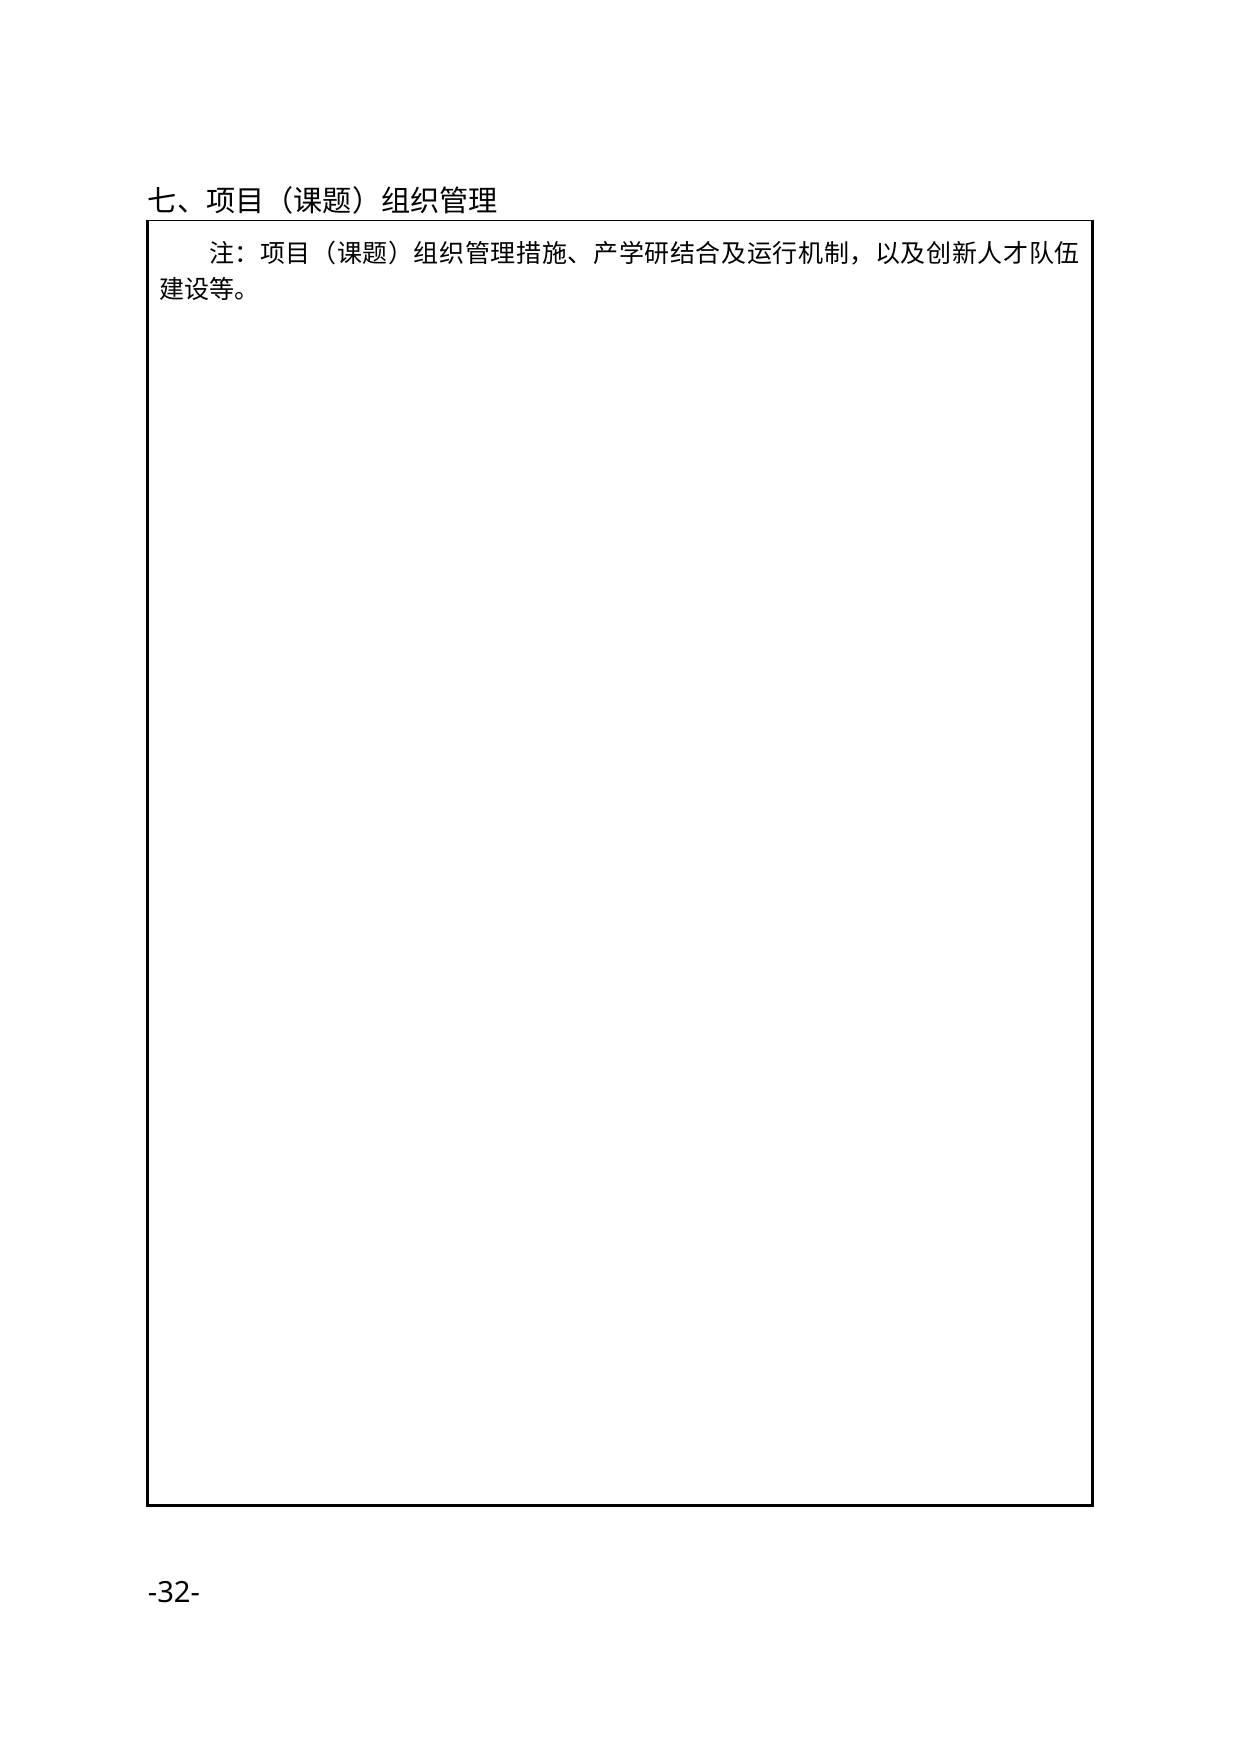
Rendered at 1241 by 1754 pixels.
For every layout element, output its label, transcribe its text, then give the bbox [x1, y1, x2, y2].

text 七、项目（课题）组织管理 [148, 177, 1092, 219]
table_header 注：项目（课题）组织管理措施、产学研结合及运行机制，以及创新人才队伍建设等。 [149, 221, 1091, 1504]
